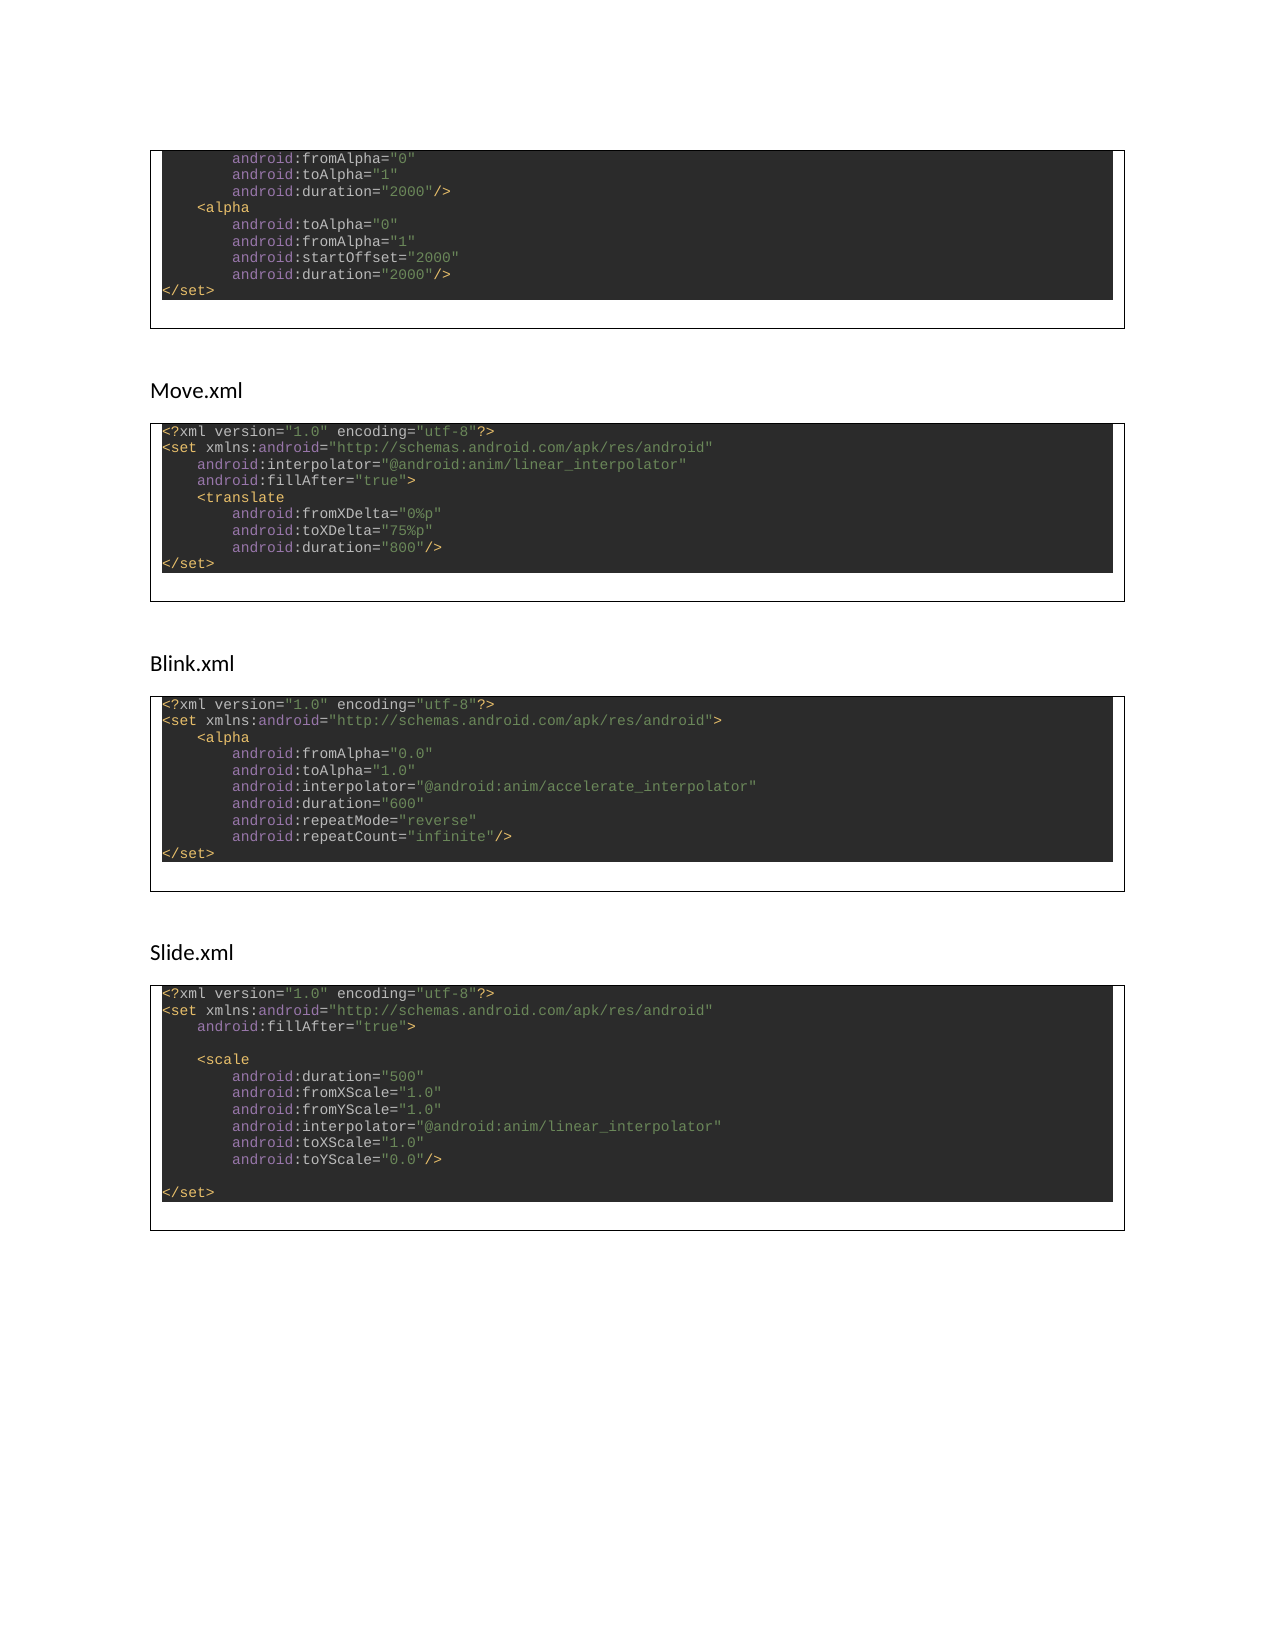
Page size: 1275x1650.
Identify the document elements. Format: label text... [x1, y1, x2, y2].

table_header <?xml version="1.0" encoding="utf-8"?> <set xmlns:android="http://schemas.android.com/apk/res/android" android:interpolator="@android:anim/linear_interpolator" android:fillAfter="true"> <translate android:fromXDelta="0%p" android:toXDelta="75%p" android:duration="800"/> </set> [151, 424, 1124, 601]
text Slide.xml [150, 938, 1125, 966]
text Blink.xml [150, 649, 1125, 677]
text Move.xml [150, 376, 1125, 404]
table_header <?xml version="1.0" encoding="utf-8"?> <set xmlns:android="http://schemas.android.com/apk/res/android" android:fillAfter="true"> <scale android:duration="500" android:fromXScale="1.0" android:fromYScale="1.0" android:interpolator="@android:anim/linear_interpolator" android:toXScale="1.0" android:toYScale="0.0"/> </set> [151, 986, 1124, 1230]
table_header <?xml version="1.0" encoding="utf-8"?> <set xmlns:android="http://schemas.android.com/apk/res/android"> <alpha android:fromAlpha="0.0" android:toAlpha="1.0" android:interpolator="@android:anim/accelerate_interpolator" android:duration="600" android:repeatMode="reverse" android:repeatCount="infinite"/> </set> [151, 697, 1124, 891]
